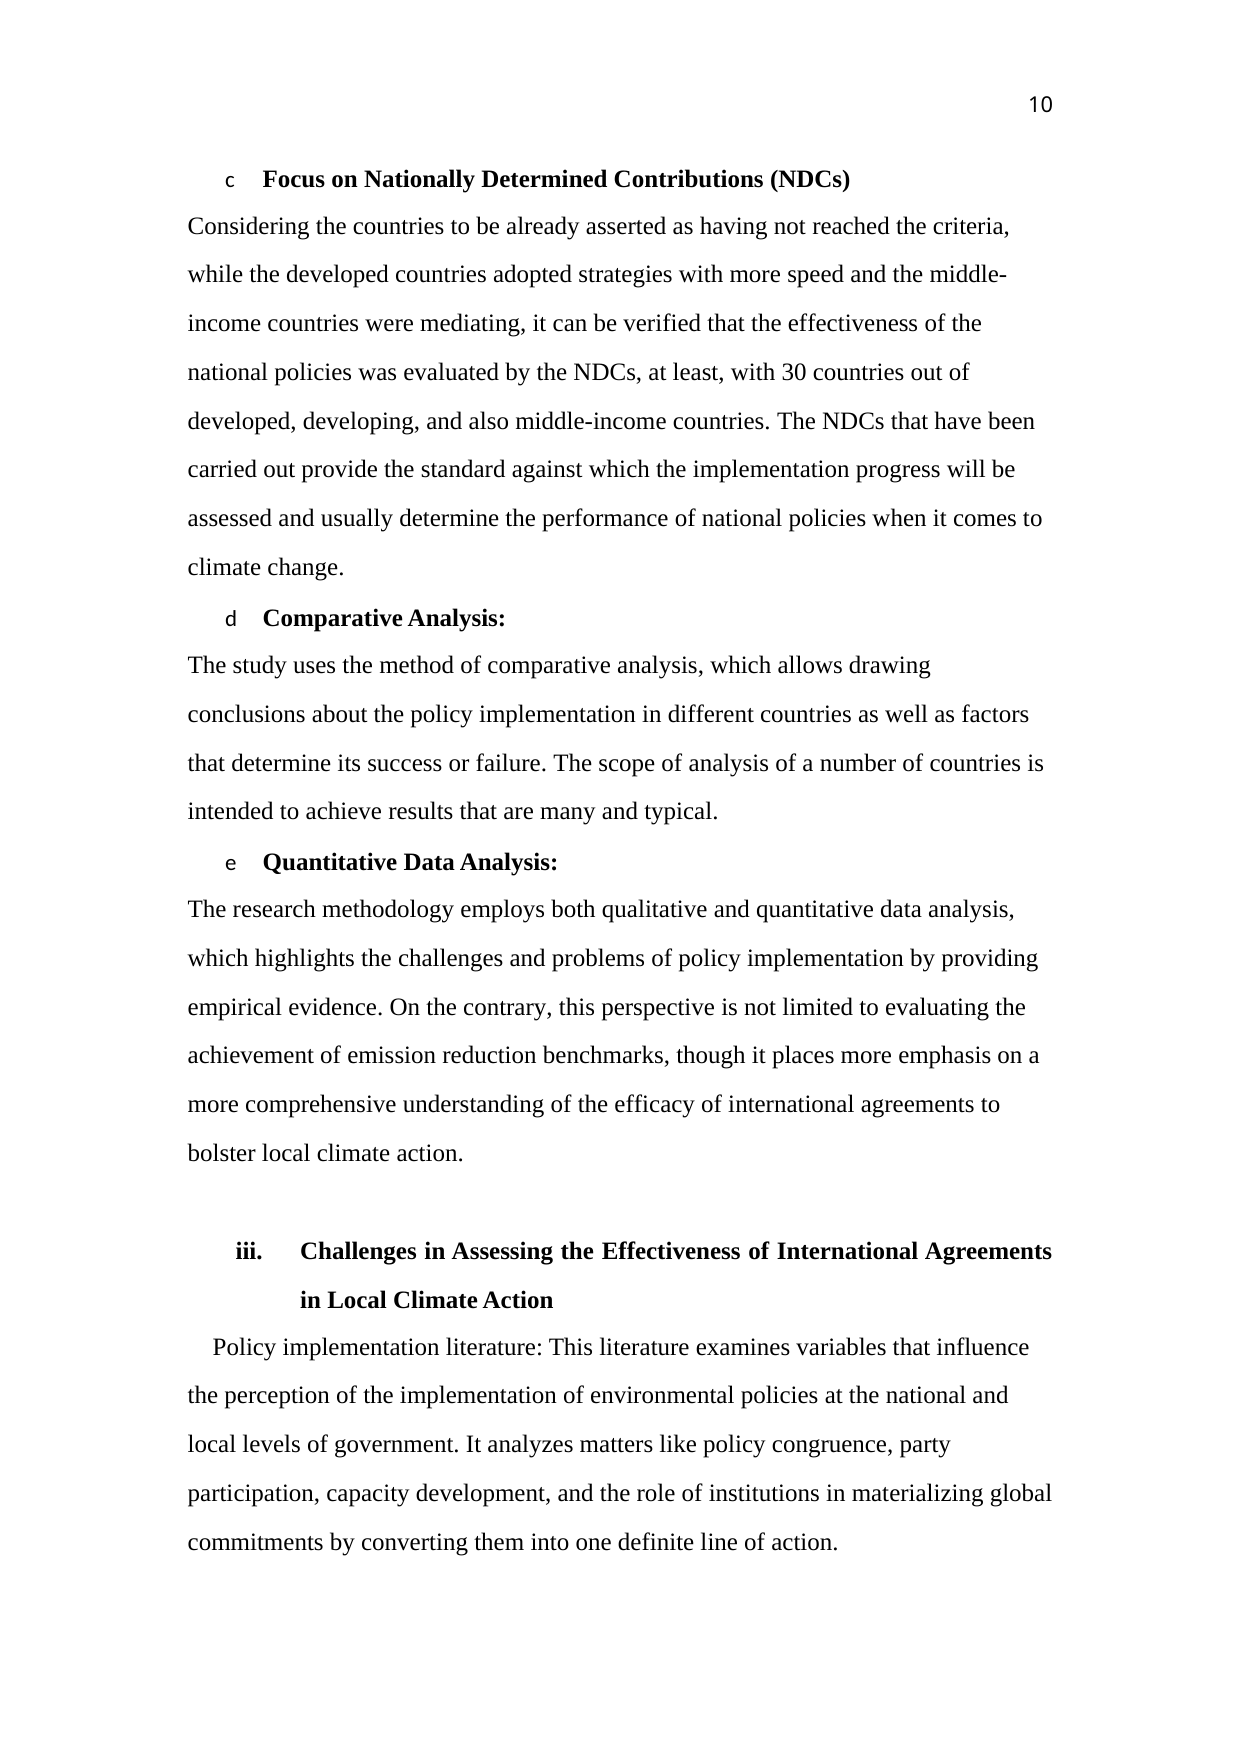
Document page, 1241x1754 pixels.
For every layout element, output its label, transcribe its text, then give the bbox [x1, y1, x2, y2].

subtitle Focus on Nationally Determined Contributions (NDCs) [225, 162, 1053, 194]
subtitle Comparative Analysis: [225, 601, 1053, 634]
subtitle Challenges in Assessing the Effectiveness of International Agreements in Local Climate Action [262, 1234, 1053, 1315]
text The research methodology employs both qualitative and quantitative data analysis, which highlights the challenges and problems of policy implementation by providing empirical evidence. On the contrary, this perspective is not limited to evaluating the achievement of emission reduction benchmarks, though it places more emphasis on a more comprehensive understanding of the efficacy of international agreements to bolster local climate action. [187, 892, 1053, 1169]
text Policy implementation literature: This literature examines variables that influence the perception of the implementation of environmental policies at the national and local levels of government. It analyzes matters like policy congruence, party participation, capacity development, and the role of institutions in materializing global commitments by converting them into one definite line of action. [187, 1330, 1053, 1557]
subtitle Quantitative Data Analysis: [225, 846, 1053, 878]
text The study uses the method of comparative analysis, which allows drawing conclusions about the policy implementation in different countries as well as factors that determine its success or failure. The scope of analysis of a number of countries is intended to achieve results that are many and typical. [187, 648, 1053, 827]
text Considering the countries to be already asserted as having not reached the criteria, while the developed countries adopted strategies with more speed and the middle-income countries were mediating, it can be verified that the effectiveness of the national policies was evaluated by the NDCs, at least, with 30 countries out of developed, developing, and also middle-income countries. The NDCs that have been carried out provide the standard against which the implementation progress will be assessed and usually determine the performance of national policies when it comes to climate change. [187, 209, 1053, 583]
